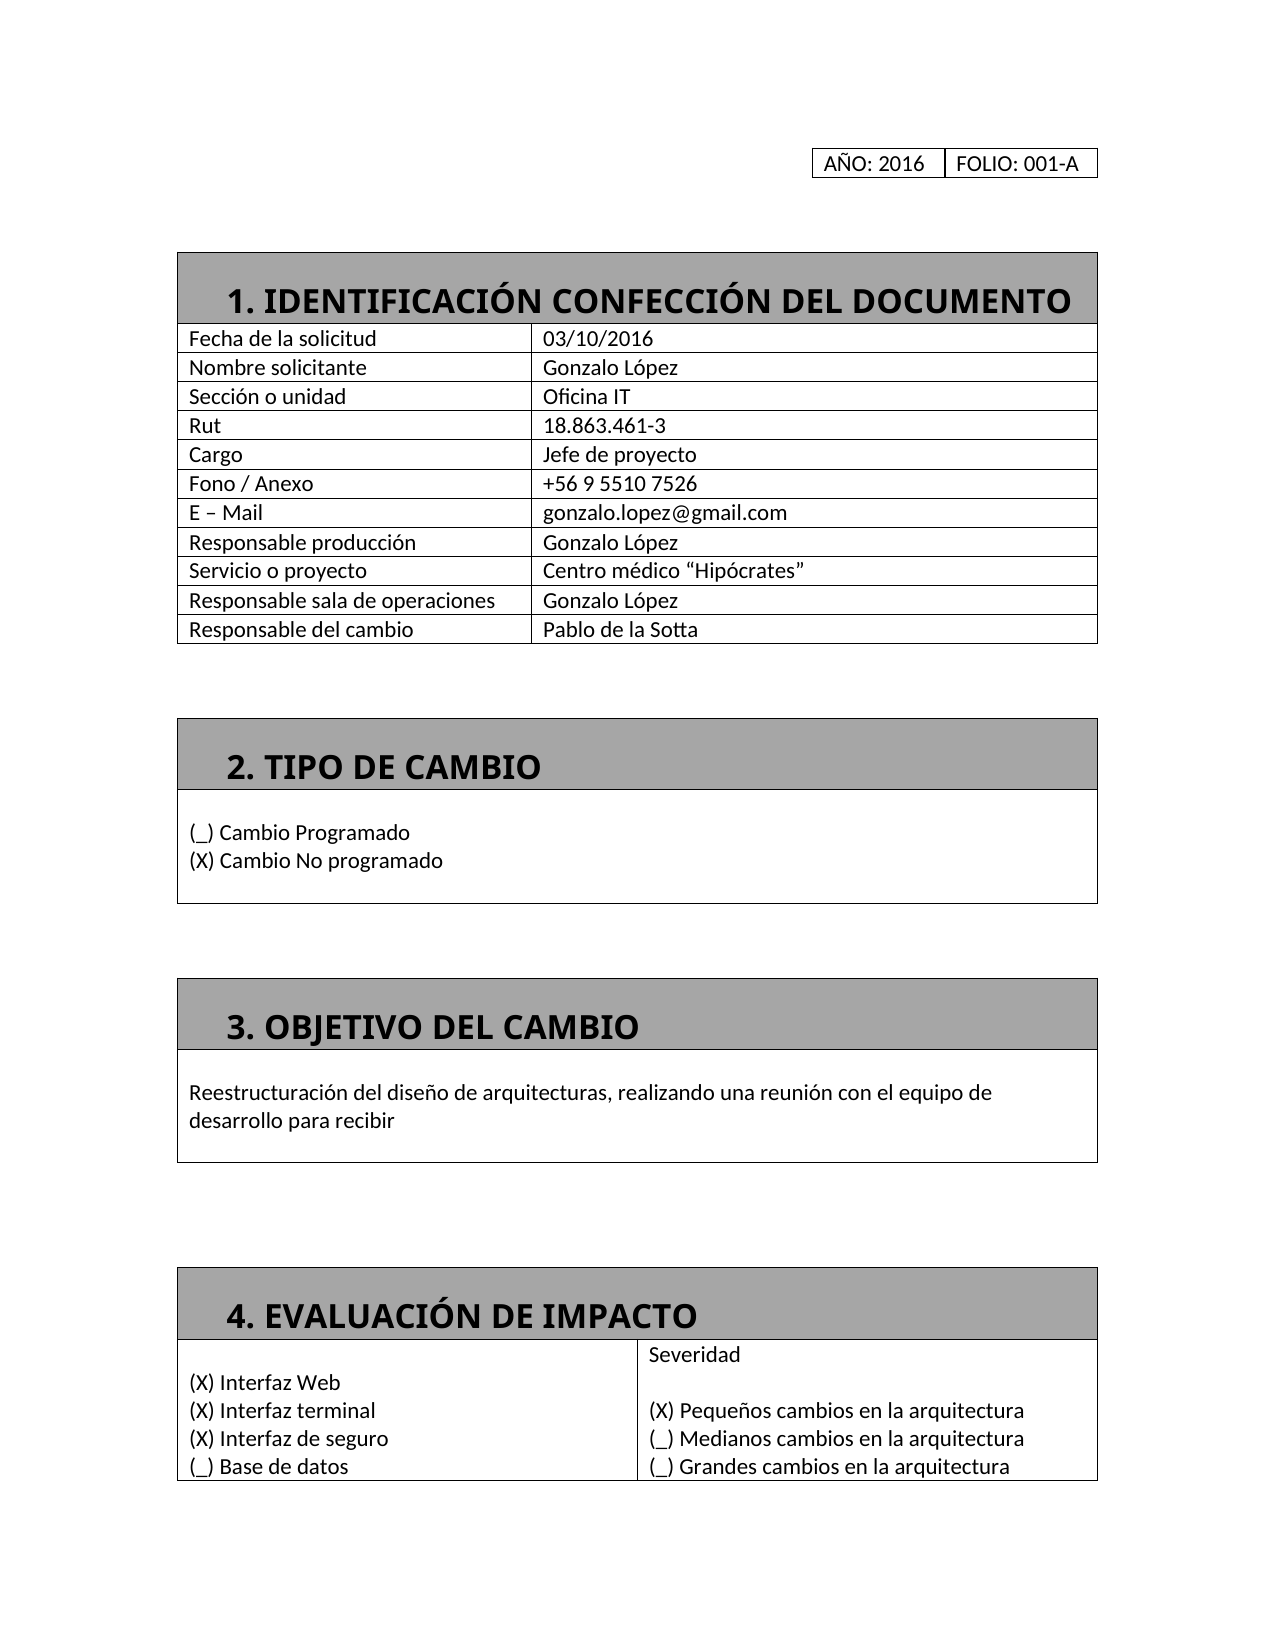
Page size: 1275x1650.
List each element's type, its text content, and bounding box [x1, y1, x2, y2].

table_cell Centro médico “Hipócrates” [532, 557, 1097, 585]
table_header OBJETIVO DEL CAMBIO [178, 979, 1097, 1049]
table_cell Gonzalo López [532, 353, 1097, 381]
table_cell E – Mail [178, 499, 531, 527]
table_header FOLIO: 001-A [946, 149, 1097, 177]
table_cell Jefe de proyecto [532, 440, 1097, 468]
table_cell (X) Interfaz Web (X) Interfaz terminal (X) Interfaz de seguro (_) Base de datos [178, 1340, 637, 1480]
table_cell Sección o unidad [178, 382, 531, 410]
table_cell 03/10/2016 [532, 324, 1097, 352]
table_cell Pablo de la Sotta [532, 615, 1097, 643]
table_cell Rut [178, 411, 531, 439]
table_cell gonzalo.lopez@gmail.com [532, 499, 1097, 527]
table_cell Fecha de la solicitud [178, 324, 531, 352]
table_cell +56 9 5510 7526 [532, 470, 1097, 497]
table_cell Gonzalo López [532, 586, 1097, 614]
table_header EVALUACIÓN DE IMPACTO [178, 1268, 1097, 1339]
table_cell Oficina IT [532, 382, 1097, 410]
table_cell 18.863.461-3 [532, 411, 1097, 439]
table_cell Gonzalo López [532, 528, 1097, 556]
table_cell Nombre solicitante [178, 353, 531, 381]
table_header AÑO: 2016 [813, 149, 944, 177]
table_header TIPO DE CAMBIO [178, 719, 1097, 789]
table_cell Responsable sala de operaciones [178, 586, 531, 614]
table_cell Reestructuración del diseño de arquitecturas, realizando una reunión con el equipo de desarrollo para recibir [178, 1050, 1097, 1162]
table_cell Servicio o proyecto [178, 557, 531, 585]
table_cell Responsable del cambio [178, 615, 531, 643]
table_cell Cargo [178, 440, 531, 468]
table_cell (_) Cambio Programado (X) Cambio No programado [178, 790, 1097, 902]
table_cell Responsable producción [178, 528, 531, 556]
table_cell Severidad (X) Pequeños cambios en la arquitectura (_) Medianos cambios en la arquitectura (_) Grandes cambios en la arquitectura [638, 1340, 1097, 1480]
table_cell Fono / Anexo [178, 470, 531, 497]
table_header IDENTIFICACIÓN CONFECCIÓN DEL DOCUMENTO [178, 253, 1097, 323]
